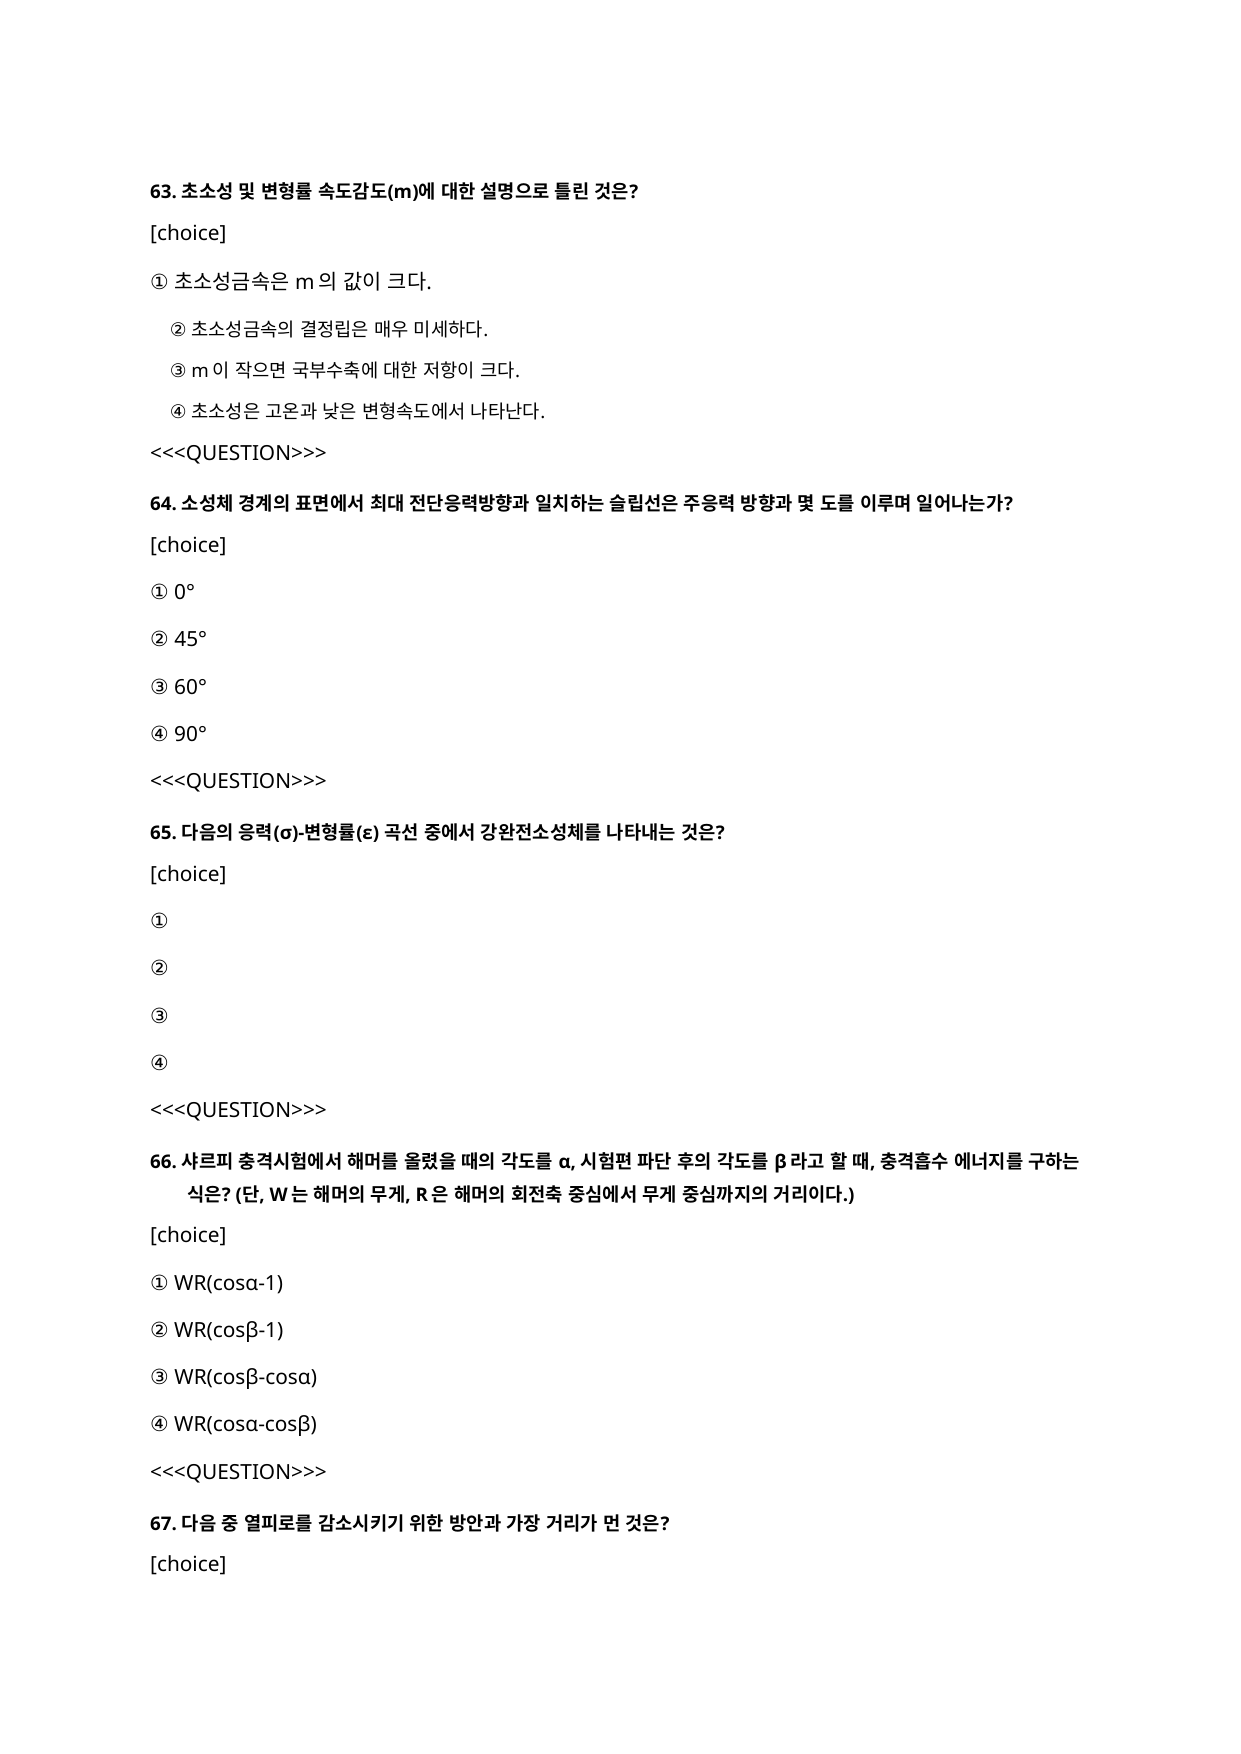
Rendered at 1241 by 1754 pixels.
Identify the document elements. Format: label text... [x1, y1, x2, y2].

text ④ WR(cosα-cosβ) [150, 1409, 1090, 1438]
text ④ 90° [150, 719, 1090, 748]
text 64. 소성체 경계의 표면에서 최대 전단응력방향과 일치하는 슬립선은 주응력 방향과 몇 도를 이루며 일어나는가? [150, 489, 1090, 516]
text ③ [150, 1001, 1090, 1029]
text [choice] [150, 1220, 1090, 1249]
text <<<QUESTION>>> [150, 438, 1090, 466]
text [choice] [150, 859, 1090, 887]
text [choice] [150, 218, 1090, 247]
text ① [150, 906, 1090, 934]
text 65. 다음의 응력(σ)-변형률(ε) 곡선 중에서 강완전소성체를 나타내는 것은? [150, 818, 1090, 845]
text <<<QUESTION>>> [150, 766, 1090, 795]
text ② WR(cosβ-1) [150, 1315, 1090, 1343]
text <<<QUESTION>>> [150, 1457, 1090, 1485]
text ② [150, 953, 1090, 982]
text <<<QUESTION>>> [150, 1095, 1090, 1124]
text ② 초소성금속의 결정립은 매우 미세하다. [150, 315, 1090, 342]
text 63. 초소성 및 변형률 속도감도(m)에 대한 설명으로 틀린 것은? [150, 177, 1090, 204]
text ③ 60° [150, 672, 1090, 700]
text ④ 초소성은 고온과 낮은 변형속도에서 나타난다. [150, 397, 1090, 424]
text 67. 다음 중 열피로를 감소시키기 위한 방안과 가장 거리가 먼 것은? [150, 1508, 1090, 1535]
text ④ [150, 1048, 1090, 1076]
text ① 초소성금속은 m의 값이 크다. [150, 265, 1090, 296]
text ① WR(cosα-1) [150, 1268, 1090, 1296]
text 66. 샤르피 충격시험에서 해머를 올렸을 때의 각도를 α, 시험편 파단 후의 각도를 β라고 할 때, 충격흡수 에너지를 구하는 식은? (단, W는 해머의 무게, R은 해머의 회전축 중심에서 무게 중심까지의 거리이다.) [150, 1147, 1090, 1207]
text [choice] [150, 530, 1090, 558]
text ③ m이 작으면 국부수축에 대한 저항이 크다. [150, 356, 1090, 383]
text [choice] [150, 1549, 1090, 1578]
text ① 0° [150, 577, 1090, 606]
text ③ WR(cosβ-cosα) [150, 1362, 1090, 1391]
text ② 45° [150, 624, 1090, 653]
